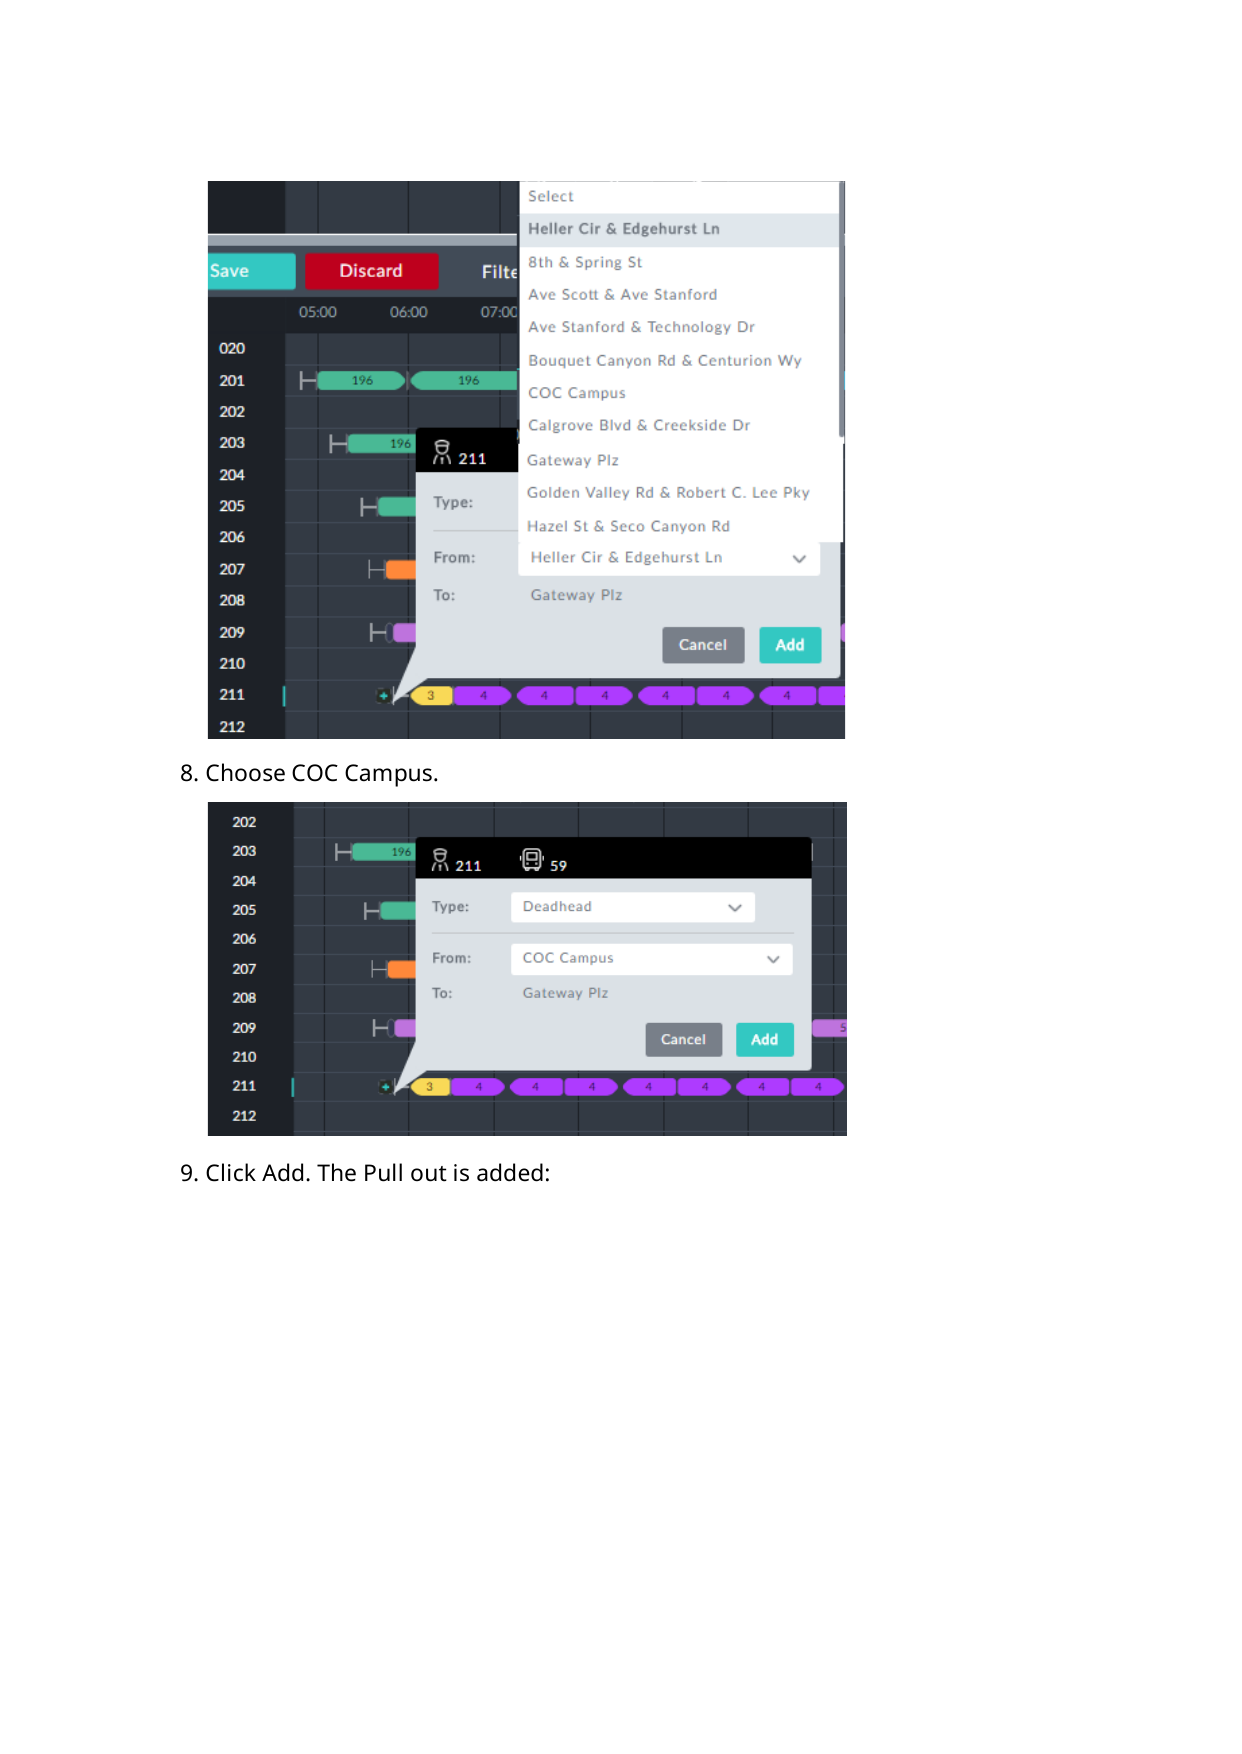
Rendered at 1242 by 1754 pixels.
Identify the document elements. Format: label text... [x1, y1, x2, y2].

picture [207, 181, 846, 739]
text 9. Click Add. The Pull out is added: [180, 1157, 1069, 1188]
picture [207, 802, 847, 1136]
text 8. Choose COC Campus. [180, 758, 1069, 789]
